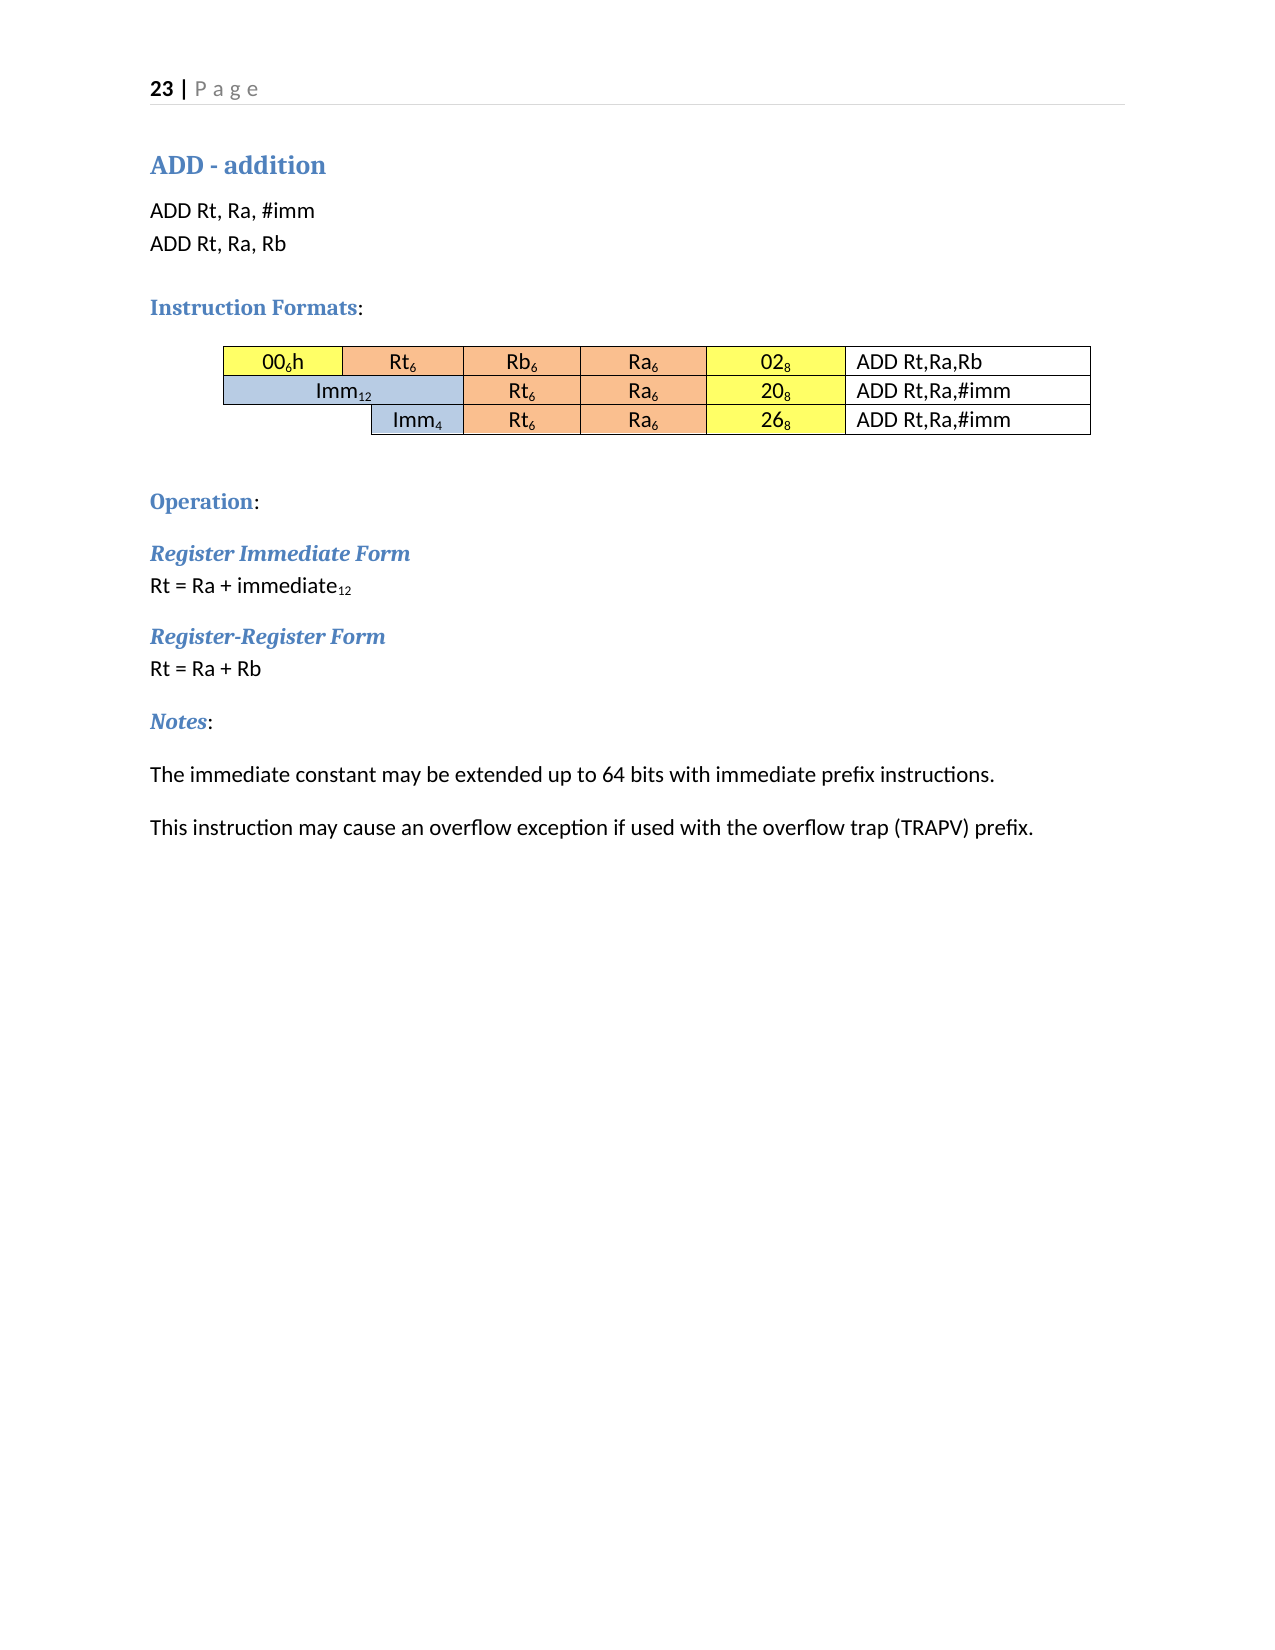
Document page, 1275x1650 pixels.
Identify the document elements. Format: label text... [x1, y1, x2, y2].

text Rt = Ra + Rb [150, 654, 1125, 682]
table_cell Rt6 [464, 376, 580, 404]
table_cell Ra6 [581, 376, 706, 404]
table_header 028 [707, 347, 845, 375]
text Instruction Formats: [150, 293, 1125, 321]
text Rt = Ra + immediate12 [150, 571, 1125, 599]
subtitle ADD - addition [150, 150, 1125, 181]
text Operation: [150, 487, 1125, 516]
text Notes: [150, 707, 1125, 735]
table_header ADD Rt,Ra,Rb [846, 347, 1090, 375]
table_cell ADD Rt,Ra,#imm [846, 376, 1090, 404]
table_cell ADD Rt,Ra,#imm [846, 405, 1090, 433]
table_header Rb6 [464, 347, 580, 375]
table_header 006h [224, 347, 342, 375]
text This instruction may cause an overflow exception if used with the overflow trap (TRAPV) prefix. [150, 813, 1125, 841]
text The immediate constant may be extended up to 64 bits with immediate prefix instructions. [150, 760, 1125, 788]
table_cell Imm4 [372, 405, 463, 433]
table_header Rt6 [343, 347, 463, 375]
table_cell Ra6 [581, 405, 706, 433]
subtitle Register Immediate Form [150, 541, 1125, 567]
table_cell Rt6 [464, 405, 580, 433]
subtitle Register-Register Form [150, 624, 1125, 650]
table_cell 268 [707, 405, 845, 433]
table_cell 208 [707, 376, 845, 404]
text ADD Rt, Ra, Rb [150, 229, 1125, 257]
table_header Ra6 [581, 347, 706, 375]
text ADD Rt, Ra, #imm [150, 197, 1125, 225]
table_cell Imm12 [224, 376, 463, 404]
